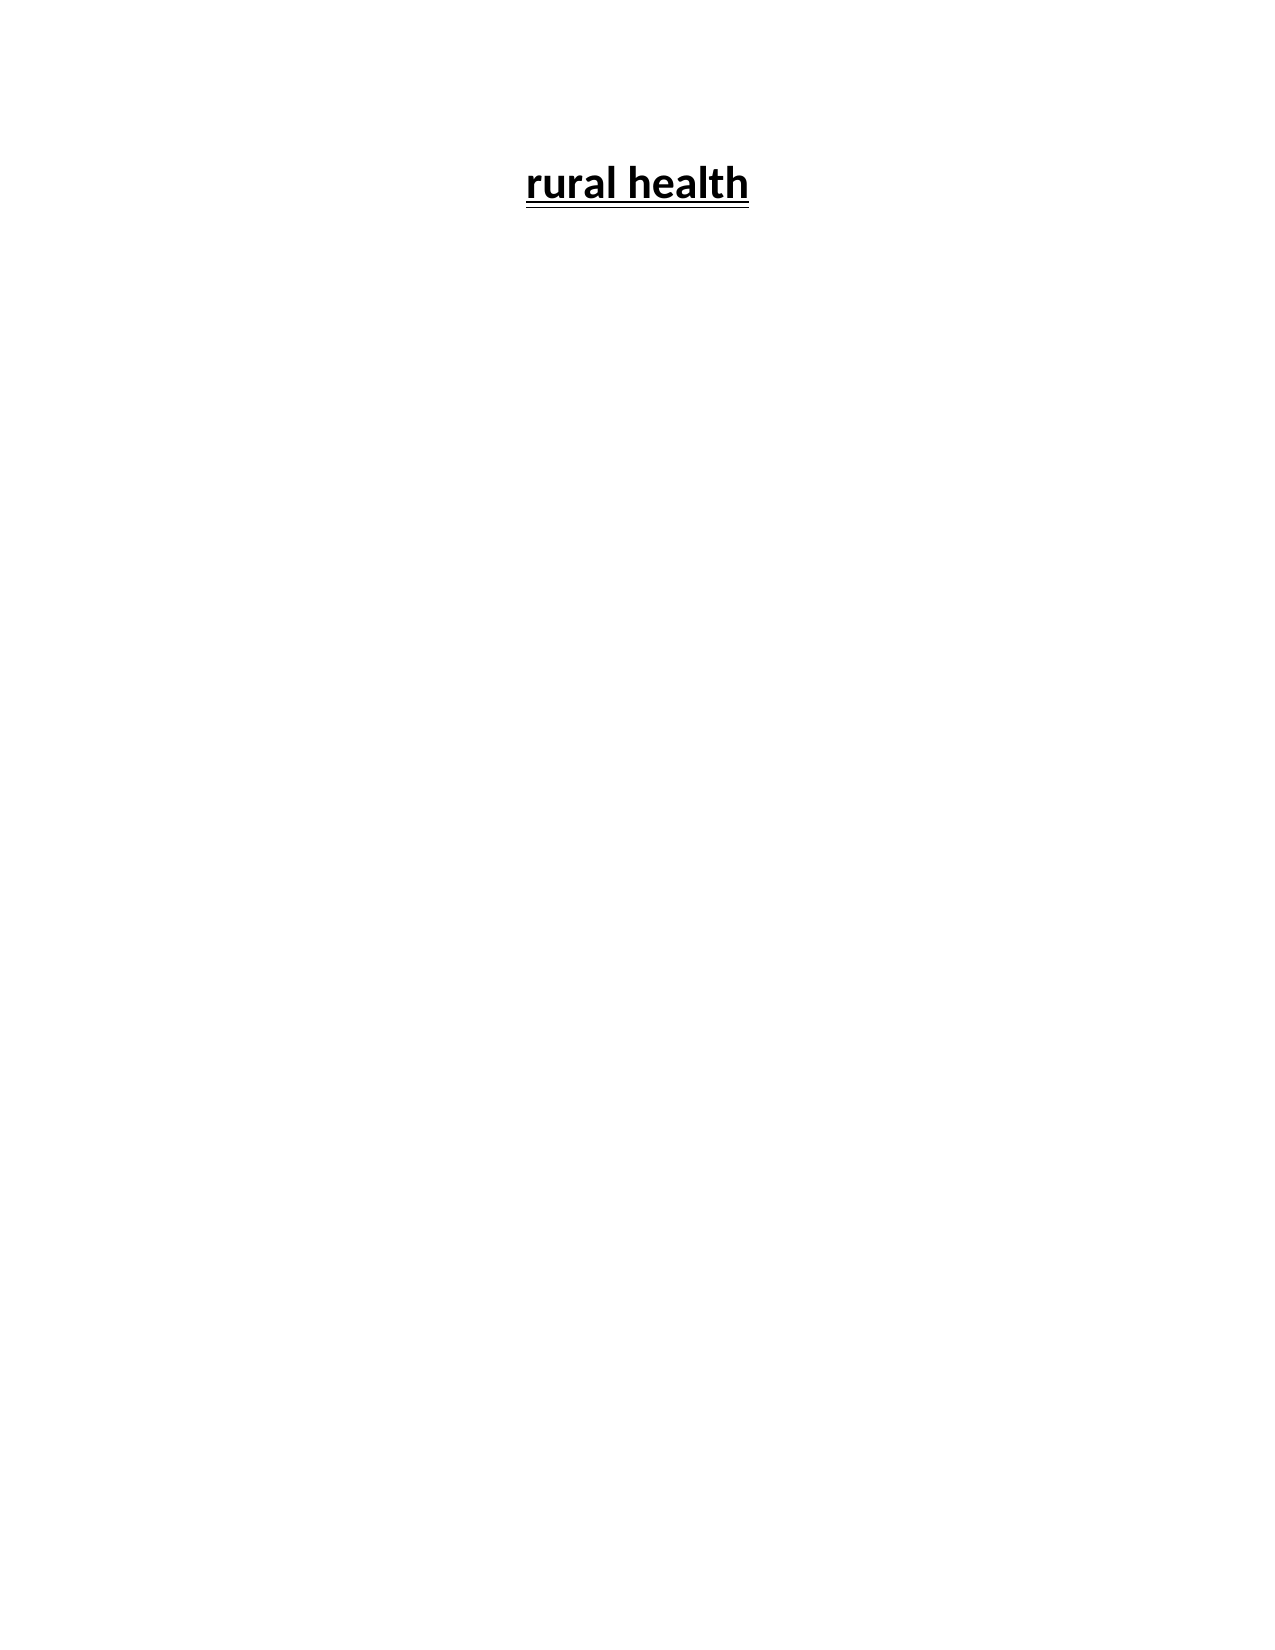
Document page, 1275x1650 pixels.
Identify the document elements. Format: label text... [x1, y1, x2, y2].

subtitle rural health [150, 154, 1125, 210]
